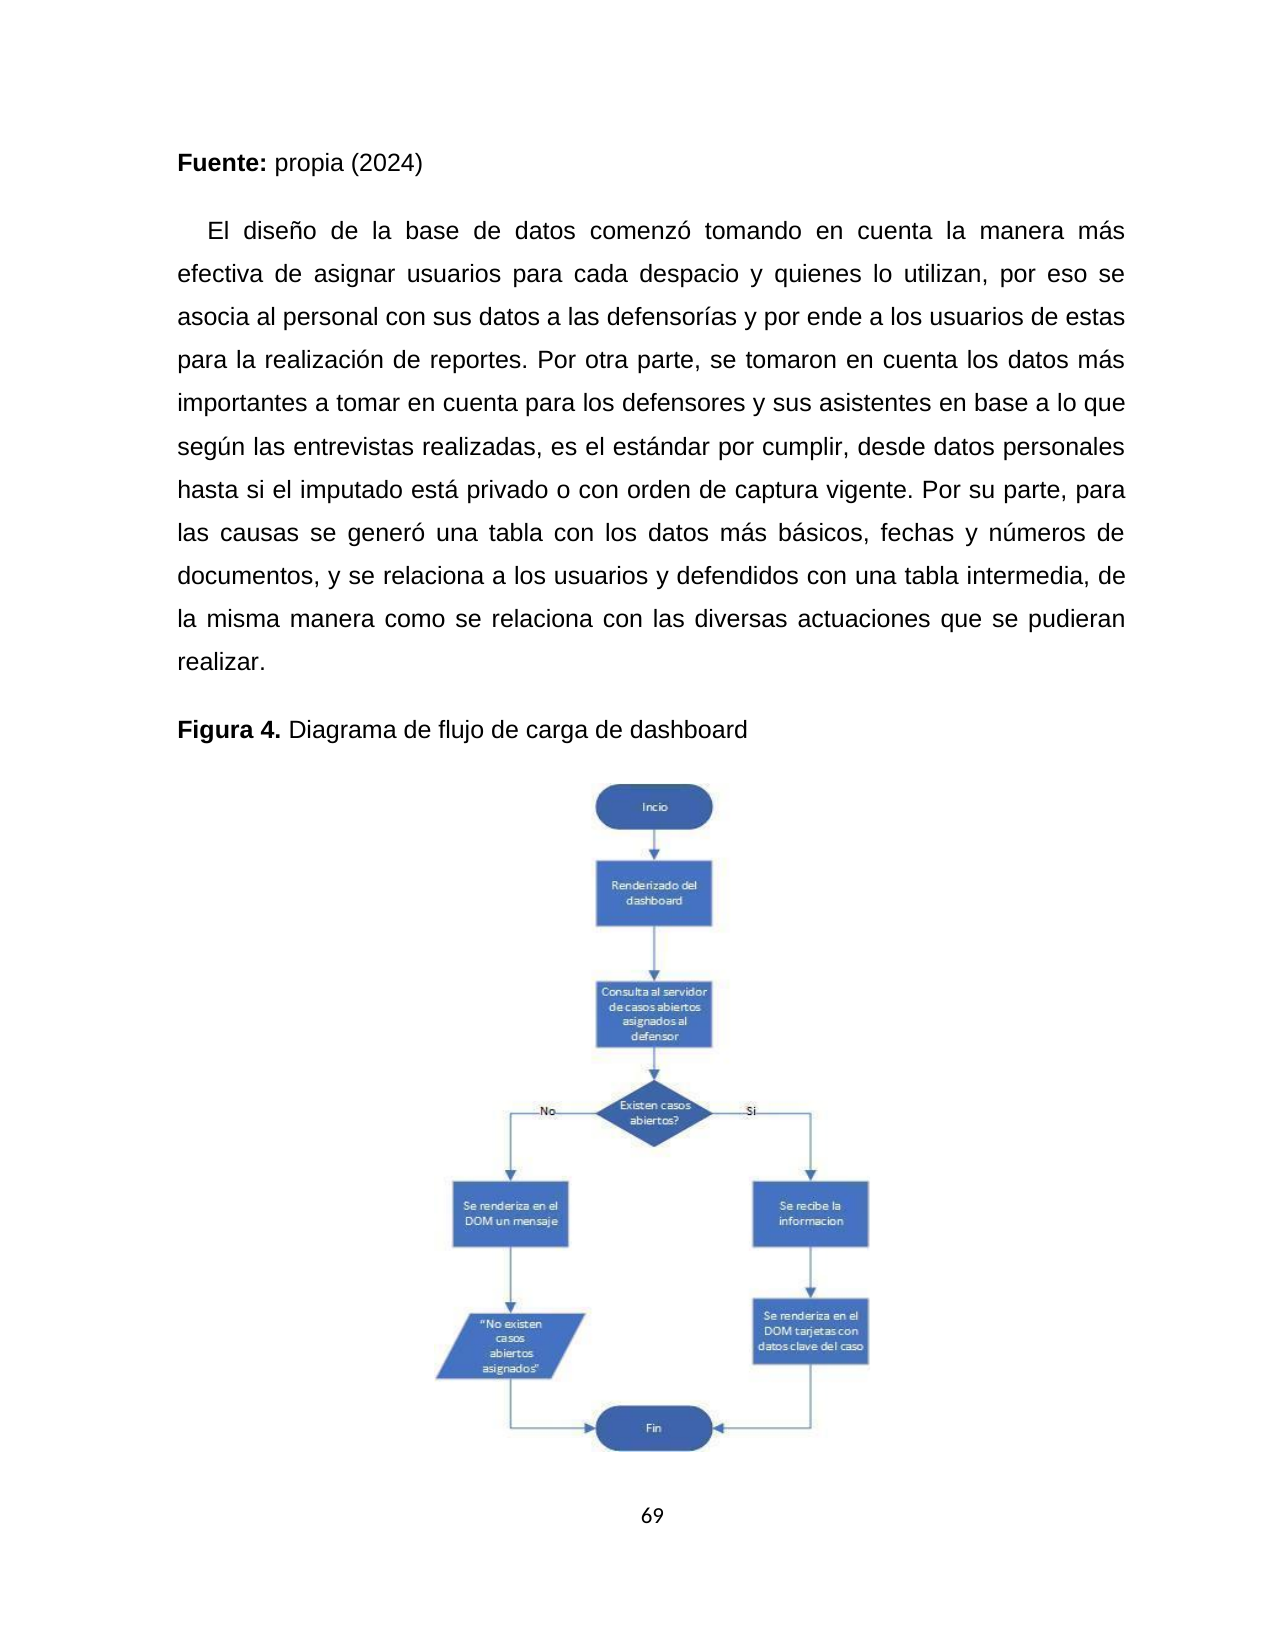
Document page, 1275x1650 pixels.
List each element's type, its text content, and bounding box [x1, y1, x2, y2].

text Figura 4. Diagrama de flujo de carga de dashboard [177, 715, 1127, 744]
text El diseño de la base de datos comenzó tomando en cuenta la manera más efectiva de asignar usuarios para cada despacio y quienes lo utilizan, por eso se asocia al personal con sus datos a las defensorías y por ende a los usuarios de estas para la realización de reportes. Por otra parte, se tomaron en cuenta los datos más importantes a tomar en cuenta para los defensores y sus asistentes en base a lo que según las entrevistas realizadas, es el estándar por cumplir, desde datos personales hasta si el imputado está privado o con orden de captura vigente. Por su parte, para las causas se generó una tabla con los datos más básicos, fechas y números de documentos, y se relaciona a los usuarios y defendidos con una tabla intermedia, de la misma manera como se relaciona con las diversas actuaciones que se pudieran realizar. [177, 216, 1127, 676]
text Fuente: propia (2024) [177, 148, 1127, 176]
picture [434, 783, 871, 1452]
